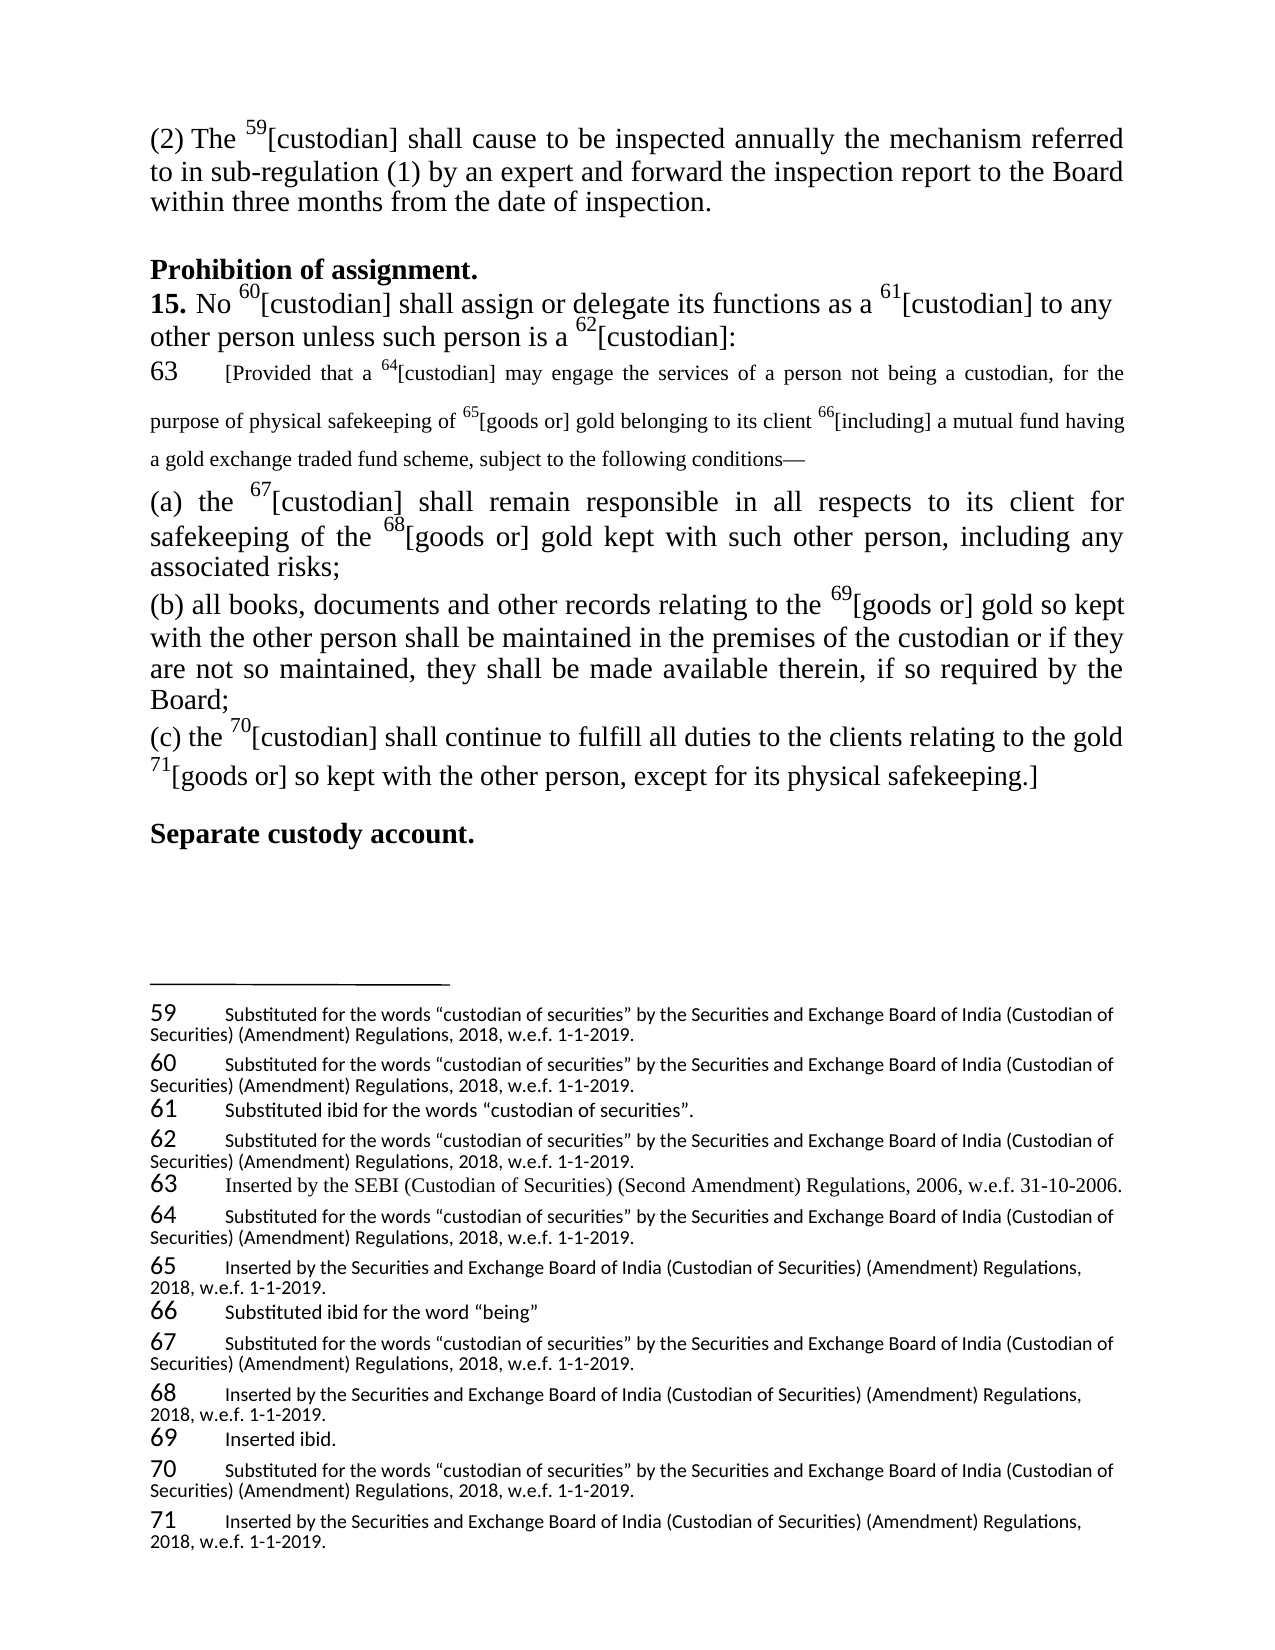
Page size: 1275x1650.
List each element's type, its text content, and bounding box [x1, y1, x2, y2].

list Inserted by the Securities and Exchange Board of India (Custodian of Securities) (Amendment) Regulations, 2018, w.e.f. 1-1-2019. [150, 1254, 1125, 1299]
list Substituted for the words “custodian of securities” by the Securities and Exchange Board of India (Custodian of Securities) (Amendment) Regulations, 2018, w.e.f. 1-1-2019. [150, 1203, 1125, 1249]
list Substituted for the words “custodian of securities” by the Securities and Exchange Board of India (Custodian of Securities) (Amendment) Regulations, 2018, w.e.f. 1-1-2019. [150, 1457, 1125, 1502]
list Substituted for the words “custodian of securities” by the Securities and Exchange Board of India (Custodian of Securities) (Amendment) Regulations, 2018, w.e.f. 1-1-2019. [150, 1051, 1125, 1097]
text (c) the 70[custodian] shall continue to fulfill all duties to the clients relating to the gold 71[goods or] so kept with the other person, except for its physical safekeeping.] [150, 716, 1125, 793]
list Substituted ibid for the word “being” [150, 1299, 1125, 1325]
list [Provided that a 64[custodian] may engage the services of a person not being a custodian, for the purpose of physical safekeeping of 65[goods or] gold belonging to its client 66[including] a mutual fund having a gold exchange traded fund scheme, subject to the following conditions— [150, 354, 1125, 471]
list Inserted by the Securities and Exchange Board of India (Custodian of Securities) (Amendment) Regulations, 2018, w.e.f. 1-1-2019. [150, 1380, 1125, 1426]
list Substituted for the words “custodian of securities” by the Securities and Exchange Board of India (Custodian of Securities) (Amendment) Regulations, 2018, w.e.f. 1-1-2019. [150, 1127, 1125, 1173]
list Inserted by the Securities and Exchange Board of India (Custodian of Securities) (Amendment) Regulations, 2018, w.e.f. 1-1-2019. [150, 1507, 1125, 1553]
list The 59[custodian] shall cause to be inspected annually the mechanism referred to in sub-regulation (1) by an expert and forward the inspection report to the Board within three months from the date of inspection. [150, 118, 1125, 218]
list Substituted for the words “custodian of securities” by the Securities and Exchange Board of India (Custodian of Securities) (Amendment) Regulations, 2018, w.e.f. 1-1-2019. [150, 1330, 1125, 1376]
list Inserted by the SEBI (Custodian of Securities) (Second Amendment) Regulations, 2006, w.e.f. 31-10-2006. [150, 1173, 1125, 1198]
text Prohibition of assignment. [150, 252, 1125, 286]
list Substituted ibid for the words “custodian of securities”. [150, 1097, 1125, 1122]
list Substituted for the words “custodian of securities” by the Securities and Exchange Board of India (Custodian of Securities) (Amendment) Regulations, 2018, w.e.f. 1-1-2019. [150, 1000, 1125, 1046]
text (b) all books, documents and other records relating to the 69[goods or] gold so kept with the other person shall be maintained in the premises of the custodian or if they are not so maintained, they shall be made available therein, if so required by the Board; [150, 583, 1125, 715]
text Separate custody account. [150, 816, 1125, 850]
text (a) the 67[custodian] shall remain responsible in all respects to its client for safekeeping of the 68[goods or] gold kept with such other person, including any associated risks; [150, 483, 1125, 582]
list Inserted ibid. [150, 1426, 1125, 1452]
list No 60[custodian] shall assign or delegate its functions as a 61[custodian] to any other person unless such person is a 62[custodian]: [150, 286, 1125, 354]
